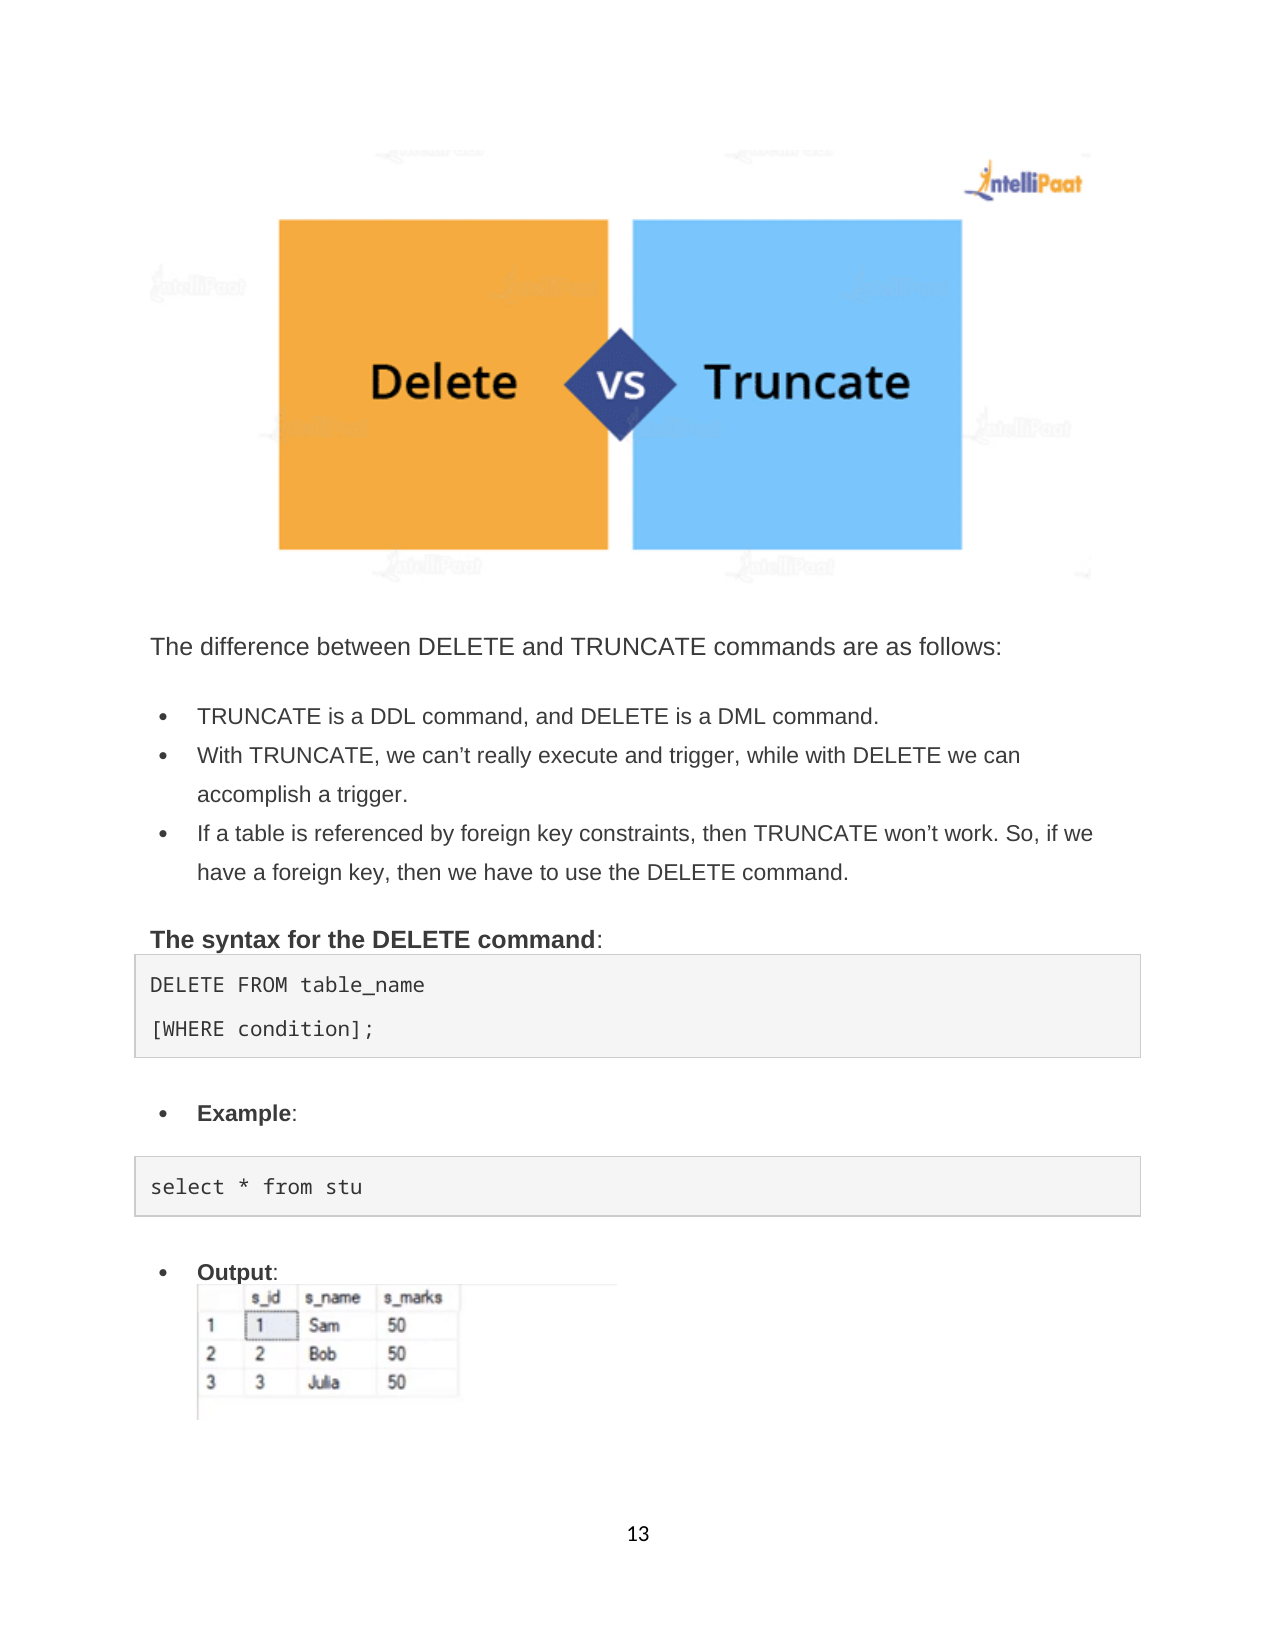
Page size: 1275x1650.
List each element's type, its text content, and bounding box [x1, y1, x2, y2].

picture [150, 150, 1091, 622]
list With TRUNCATE, we can’t really execute and trigger, while with DELETE we can accomplish a trigger. [159, 729, 1125, 807]
text select * from stu [136, 1157, 1140, 1215]
list If a table is referenced by foreign key constraints, then TRUNCATE won’t work. So, if we have a foreign key, then we have to use the DELETE command. [159, 807, 1125, 885]
text [WHERE condition]; [136, 998, 1140, 1057]
list TRUNCATE is a DDL command, and DELETE is a DML command. [159, 690, 1125, 729]
text The syntax for the DELETE command: [150, 914, 1125, 954]
text DELETE FROM table_name [136, 955, 1140, 998]
list Example: [159, 1088, 1125, 1127]
picture [196, 1284, 618, 1420]
